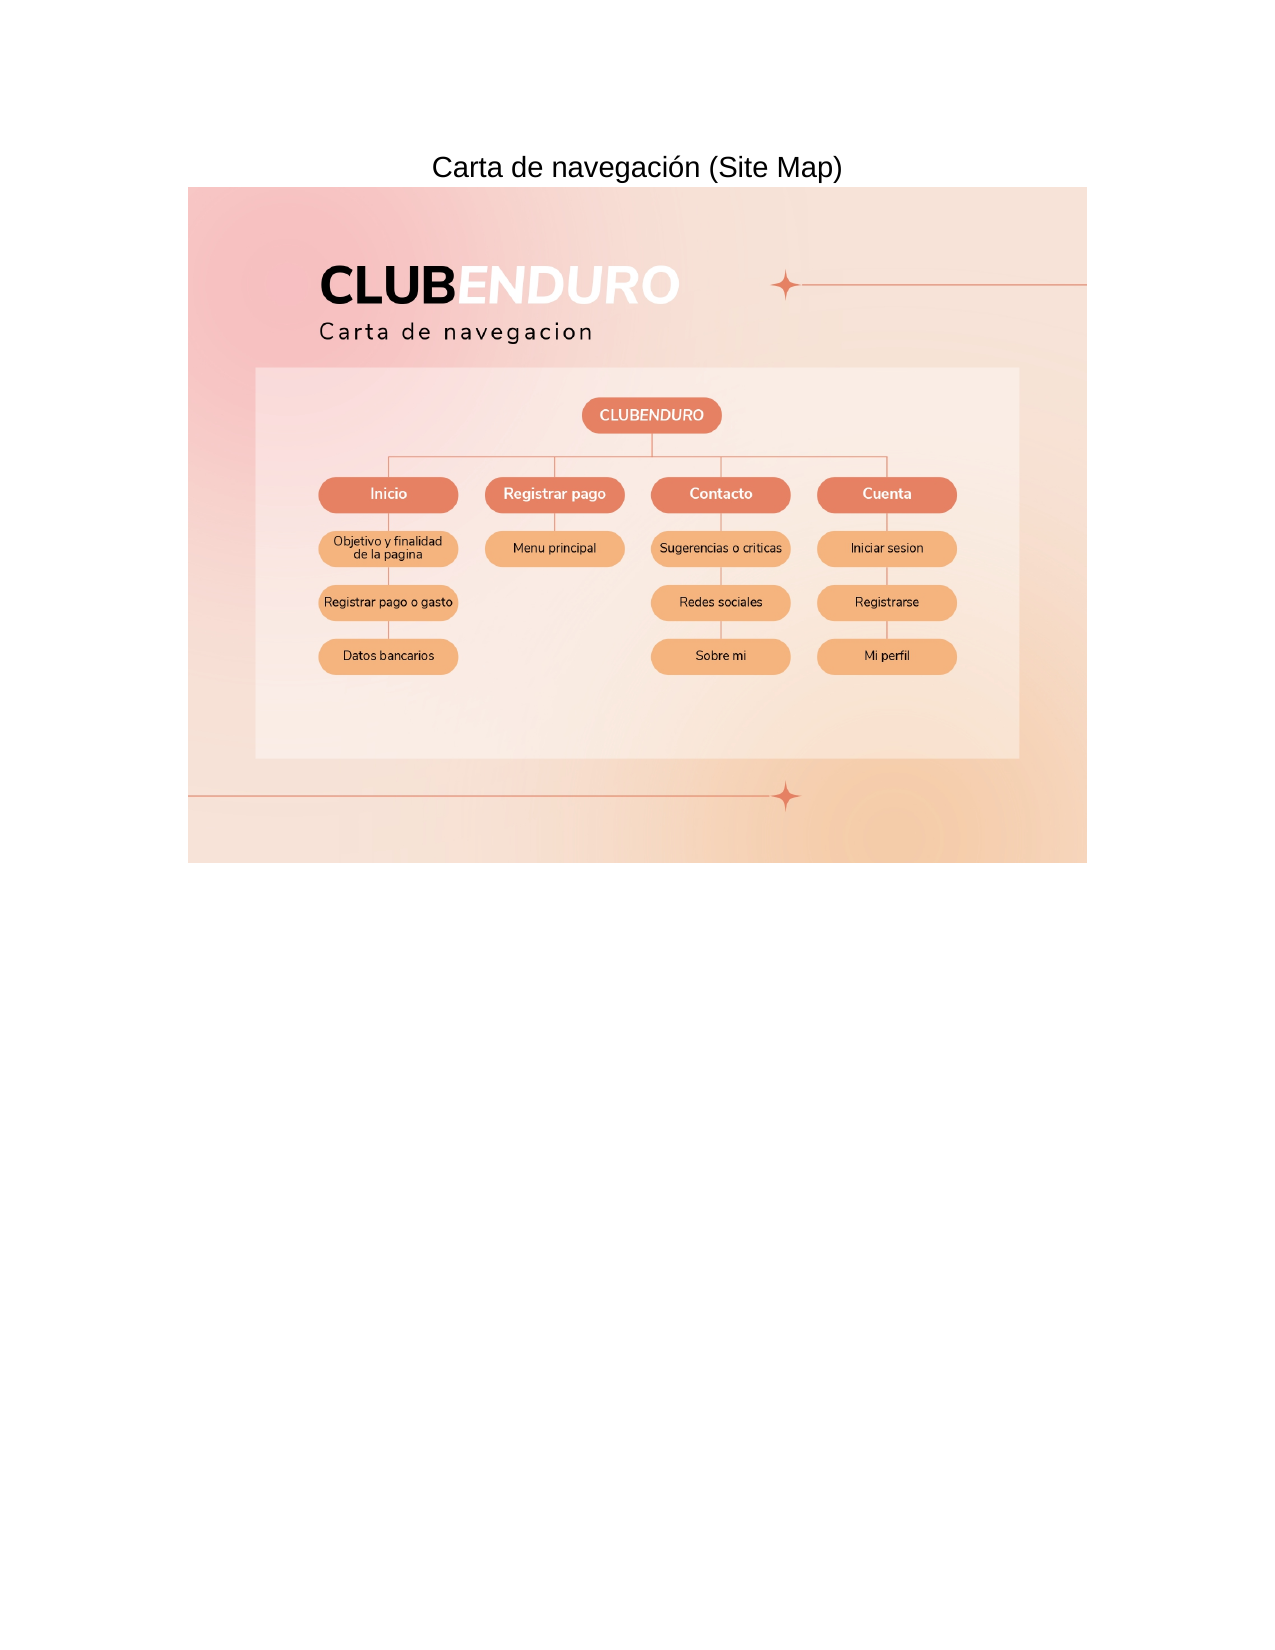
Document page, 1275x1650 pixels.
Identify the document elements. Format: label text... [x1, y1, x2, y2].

picture [188, 187, 1087, 863]
